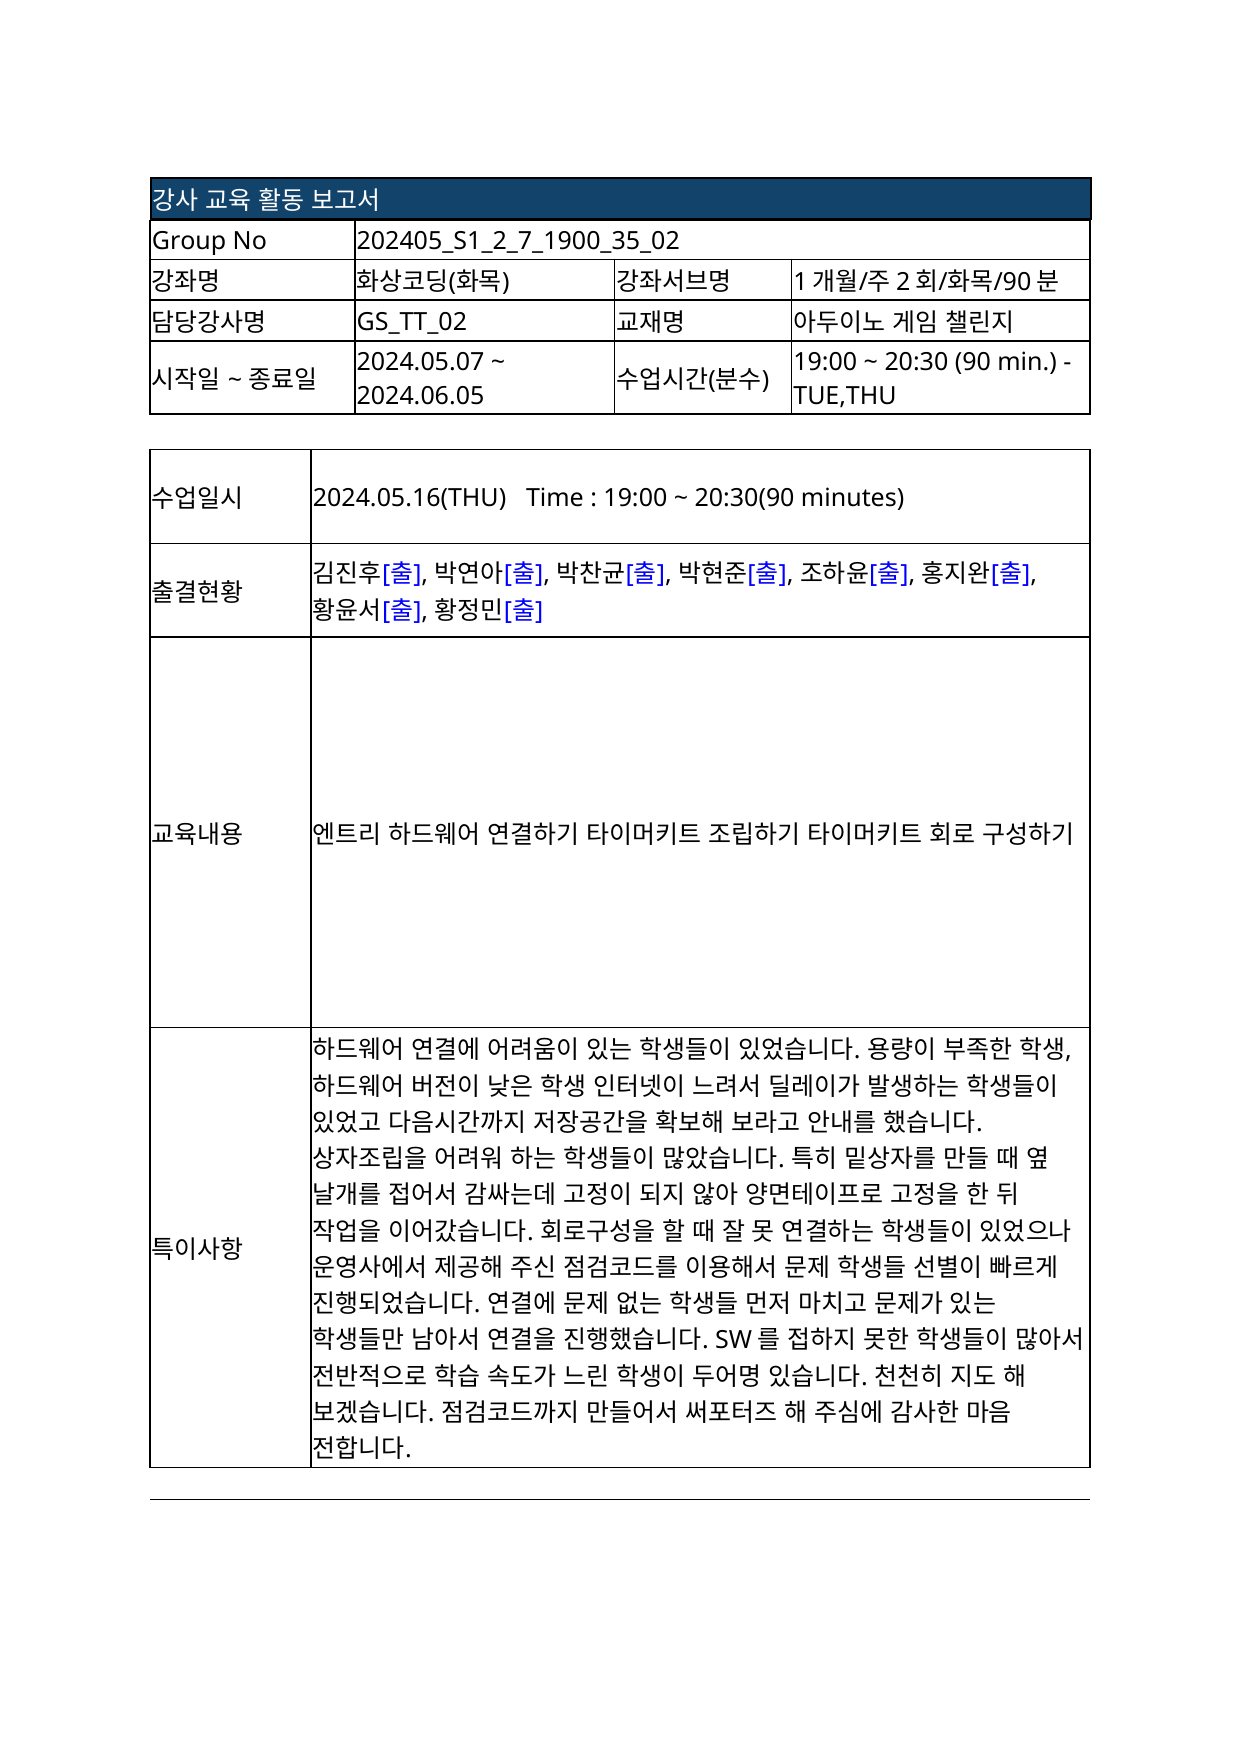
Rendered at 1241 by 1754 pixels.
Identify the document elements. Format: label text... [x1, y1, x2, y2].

table_cell 교재명 [615, 301, 791, 340]
table_cell GS_TT_02 [356, 301, 614, 340]
table_cell 1개월/주2회/화목/90분 [792, 260, 1089, 299]
table_cell 강좌명 [151, 260, 354, 299]
table_header 202405_S1_2_7_1900_35_02 [356, 221, 1089, 258]
table_cell 화상코딩(화목) [356, 260, 614, 299]
table_cell 김진후[출], 박연아[출], 박찬균[출], 박현준[출], 조하윤[출], 홍지완[출], 황윤서[출], 황정민[출] [312, 544, 1089, 636]
table_cell 수업시간(분수) [615, 342, 791, 413]
table_cell 아두이노 게임 챌린지 [792, 301, 1089, 340]
table_cell 강좌서브명 [615, 260, 791, 299]
table_cell 19:00 ~ 20:30 (90 min.) - TUE,THU [792, 342, 1089, 413]
table_cell 특이사항 [151, 1028, 310, 1467]
table_cell 교육내용 [151, 638, 310, 1027]
table_cell 2024.05.07 ~ 2024.06.05 [356, 342, 614, 413]
table_cell 엔트리 하드웨어 연결하기 타이머키트 조립하기 타이머키트 회로 구성하기 [312, 638, 1089, 1027]
table_cell 하드웨어 연결에 어려움이 있는 학생들이 있었습니다. 용량이 부족한 학생, 하드웨어 버전이 낮은 학생 인터넷이 느려서 딜레이가 발생하는 학생들이 있었고 다음시간까지 저장공간을 확보해 보라고 안내를 했습니다. 상자조립을 어려워 하는 학생들이 많았습니다. 특히 밑상자를 만들 때 옆 날개를 접어서 감싸는데 고정이 되지 않아 양면테이프로 고정을 한 뒤 작업을 이어갔습니다. 회로구성을 할 때 잘 못 연결하는 학생들이 있었으나 운영사에서 제공해 주신 점검코드를 이용해서 문제 학생들 선별이 빠르게 진행되었습니다. 연결에 문제 없는 학생들 먼저 마치고 문제가 있는 학생들만 남아서 연결을 진행했습니다. SW를 접하지 못한 학생들이 많아서 전반적으로 학습 속도가 느린 학생이 두어명 있습니다. 천천히 지도 해 보겠습니다. 점검코드까지 만들어서 써포터즈 해 주심에 감사한 마음 전합니다. [312, 1028, 1089, 1467]
table_header 수업일시 [151, 450, 310, 542]
table_header Group No [151, 221, 354, 258]
table_header 2024.05.16(THU) Time : 19:00 ~ 20:30(90 minutes) [312, 450, 1089, 542]
table_cell 출결현황 [151, 544, 310, 636]
table_cell 담당강사명 [151, 301, 354, 340]
table_cell 시작일 ~ 종료일 [151, 342, 354, 413]
table_header 강사 교육 활동 보고서 [152, 179, 1090, 218]
